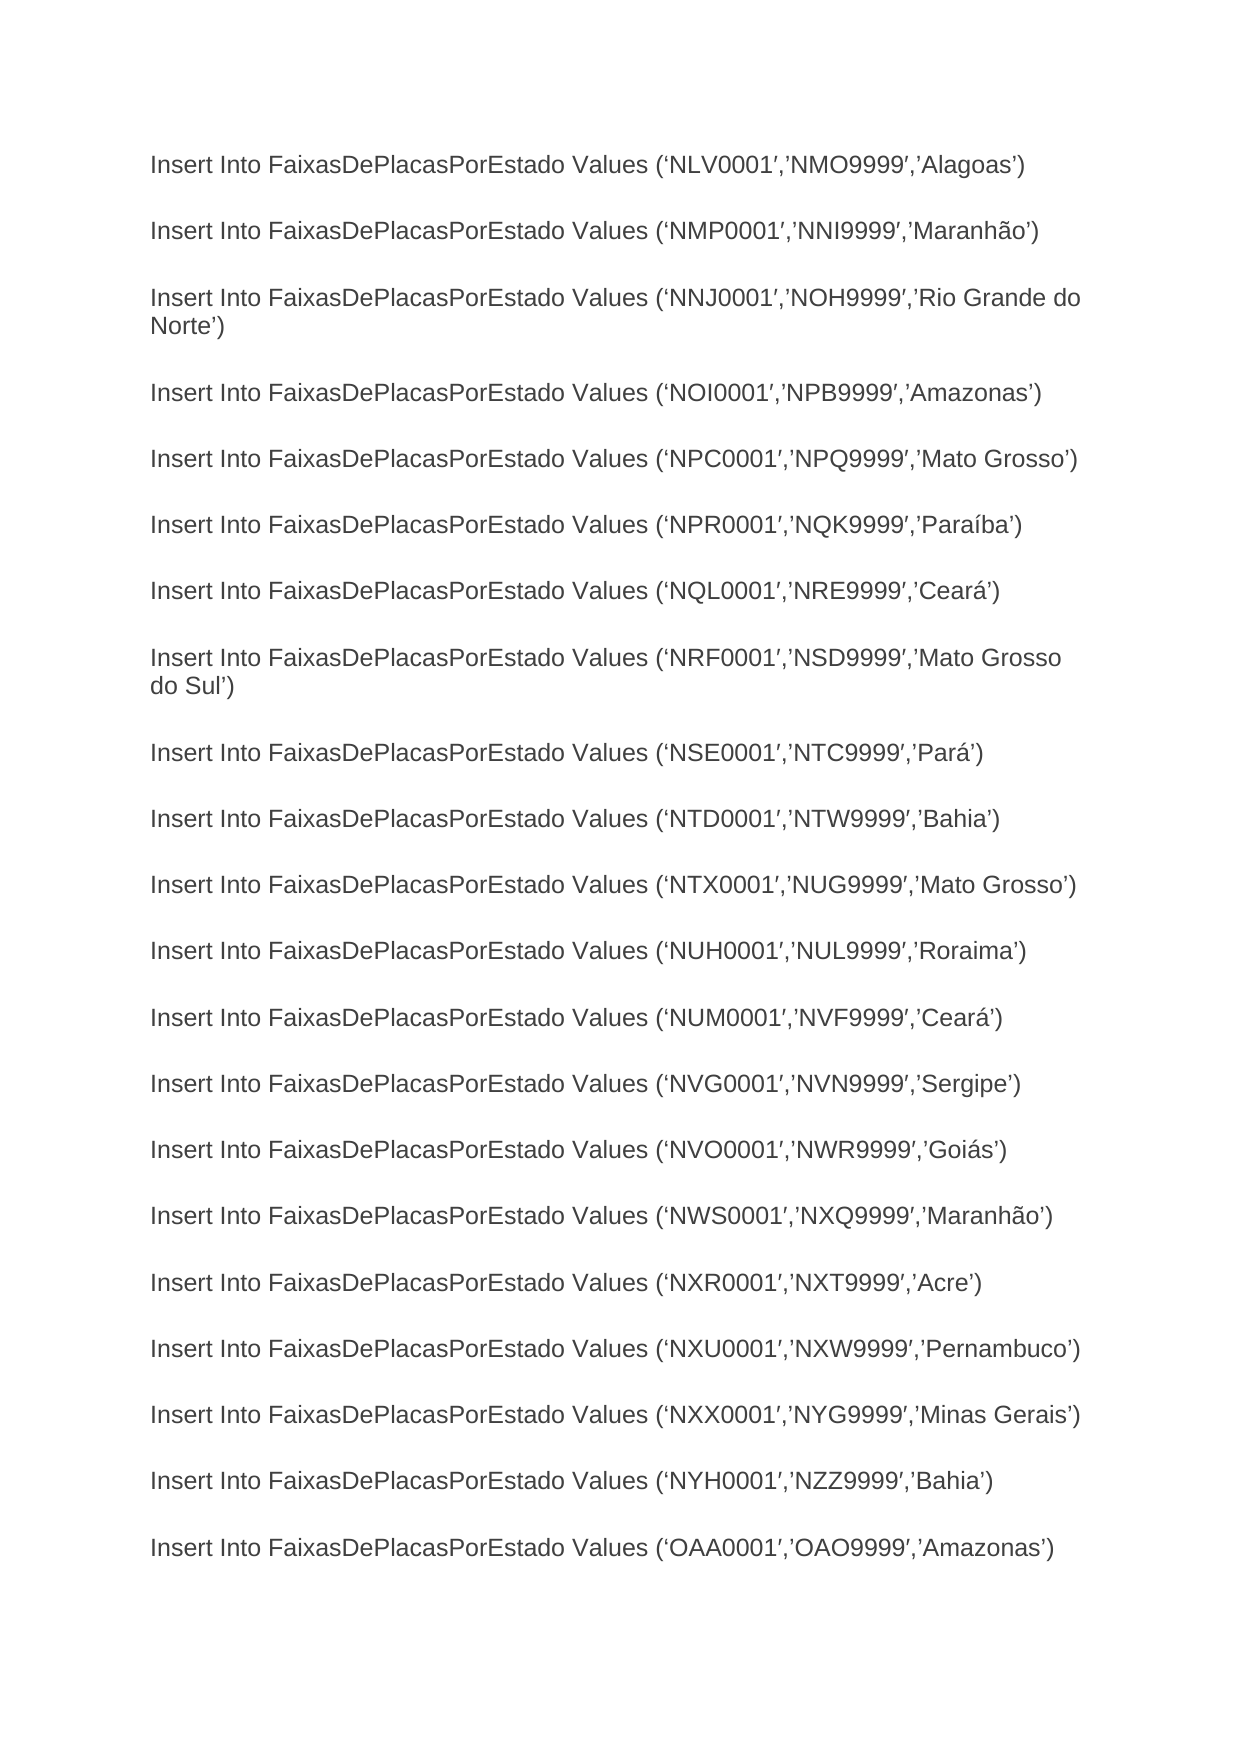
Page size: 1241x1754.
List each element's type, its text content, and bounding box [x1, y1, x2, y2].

text Insert Into FaixasDePlacasPorEstado Values (‘NXU0001′,’NXW9999′,’Pernambuco’) [150, 1334, 1090, 1362]
text Insert Into FaixasDePlacasPorEstado Values (‘NOI0001′,’NPB9999′,’Amazonas’) [150, 377, 1090, 406]
text Insert Into FaixasDePlacasPorEstado Values (‘NTD0001′,’NTW9999′,’Bahia’) [150, 804, 1090, 832]
text Insert Into FaixasDePlacasPorEstado Values (‘NSE0001′,’NTC9999′,’Pará’) [150, 737, 1090, 766]
text Insert Into FaixasDePlacasPorEstado Values (‘OAA0001′,’OAO9999′,’Amazonas’) [150, 1532, 1090, 1561]
text Insert Into FaixasDePlacasPorEstado Values (‘NUM0001′,’NVF9999′,’Ceará’) [150, 1002, 1090, 1031]
text Insert Into FaixasDePlacasPorEstado Values (‘NVO0001′,’NWR9999′,’Goiás’) [150, 1135, 1090, 1164]
text Insert Into FaixasDePlacasPorEstado Values (‘NPC0001′,’NPQ9999′,’Mato Grosso’) [150, 444, 1090, 472]
text Insert Into FaixasDePlacasPorEstado Values (‘NXR0001′,’NXT9999′,’Acre’) [150, 1267, 1090, 1296]
text Insert Into FaixasDePlacasPorEstado Values (‘NPR0001′,’NQK9999′,’Paraíba’) [150, 510, 1090, 539]
text Insert Into FaixasDePlacasPorEstado Values (‘NLV0001′,’NMO9999′,’Alagoas’) [150, 150, 1090, 179]
text Insert Into FaixasDePlacasPorEstado Values (‘NXX0001′,’NYG9999′,’Minas Gerais’) [150, 1400, 1090, 1429]
text Insert Into FaixasDePlacasPorEstado Values (‘NYH0001′,’NZZ9999′,’Bahia’) [150, 1466, 1090, 1495]
text Insert Into FaixasDePlacasPorEstado Values (‘NWS0001′,’NXQ9999′,’Maranhão’) [150, 1201, 1090, 1230]
text Insert Into FaixasDePlacasPorEstado Values (‘NNJ0001′,’NOH9999′,’Rio Grande do Norte’) [150, 282, 1090, 340]
text Insert Into FaixasDePlacasPorEstado Values (‘NMP0001′,’NNI9999′,’Maranhão’) [150, 216, 1090, 245]
text Insert Into FaixasDePlacasPorEstado Values (‘NQL0001′,’NRE9999′,’Ceará’) [150, 576, 1090, 605]
text Insert Into FaixasDePlacasPorEstado Values (‘NRF0001′,’NSD9999′,’Mato Grosso do Sul’) [150, 642, 1090, 700]
text Insert Into FaixasDePlacasPorEstado Values (‘NTX0001′,’NUG9999′,’Mato Grosso’) [150, 870, 1090, 899]
text Insert Into FaixasDePlacasPorEstado Values (‘NUH0001′,’NUL9999′,’Roraima’) [150, 936, 1090, 965]
text Insert Into FaixasDePlacasPorEstado Values (‘NVG0001′,’NVN9999′,’Sergipe’) [150, 1069, 1090, 1097]
